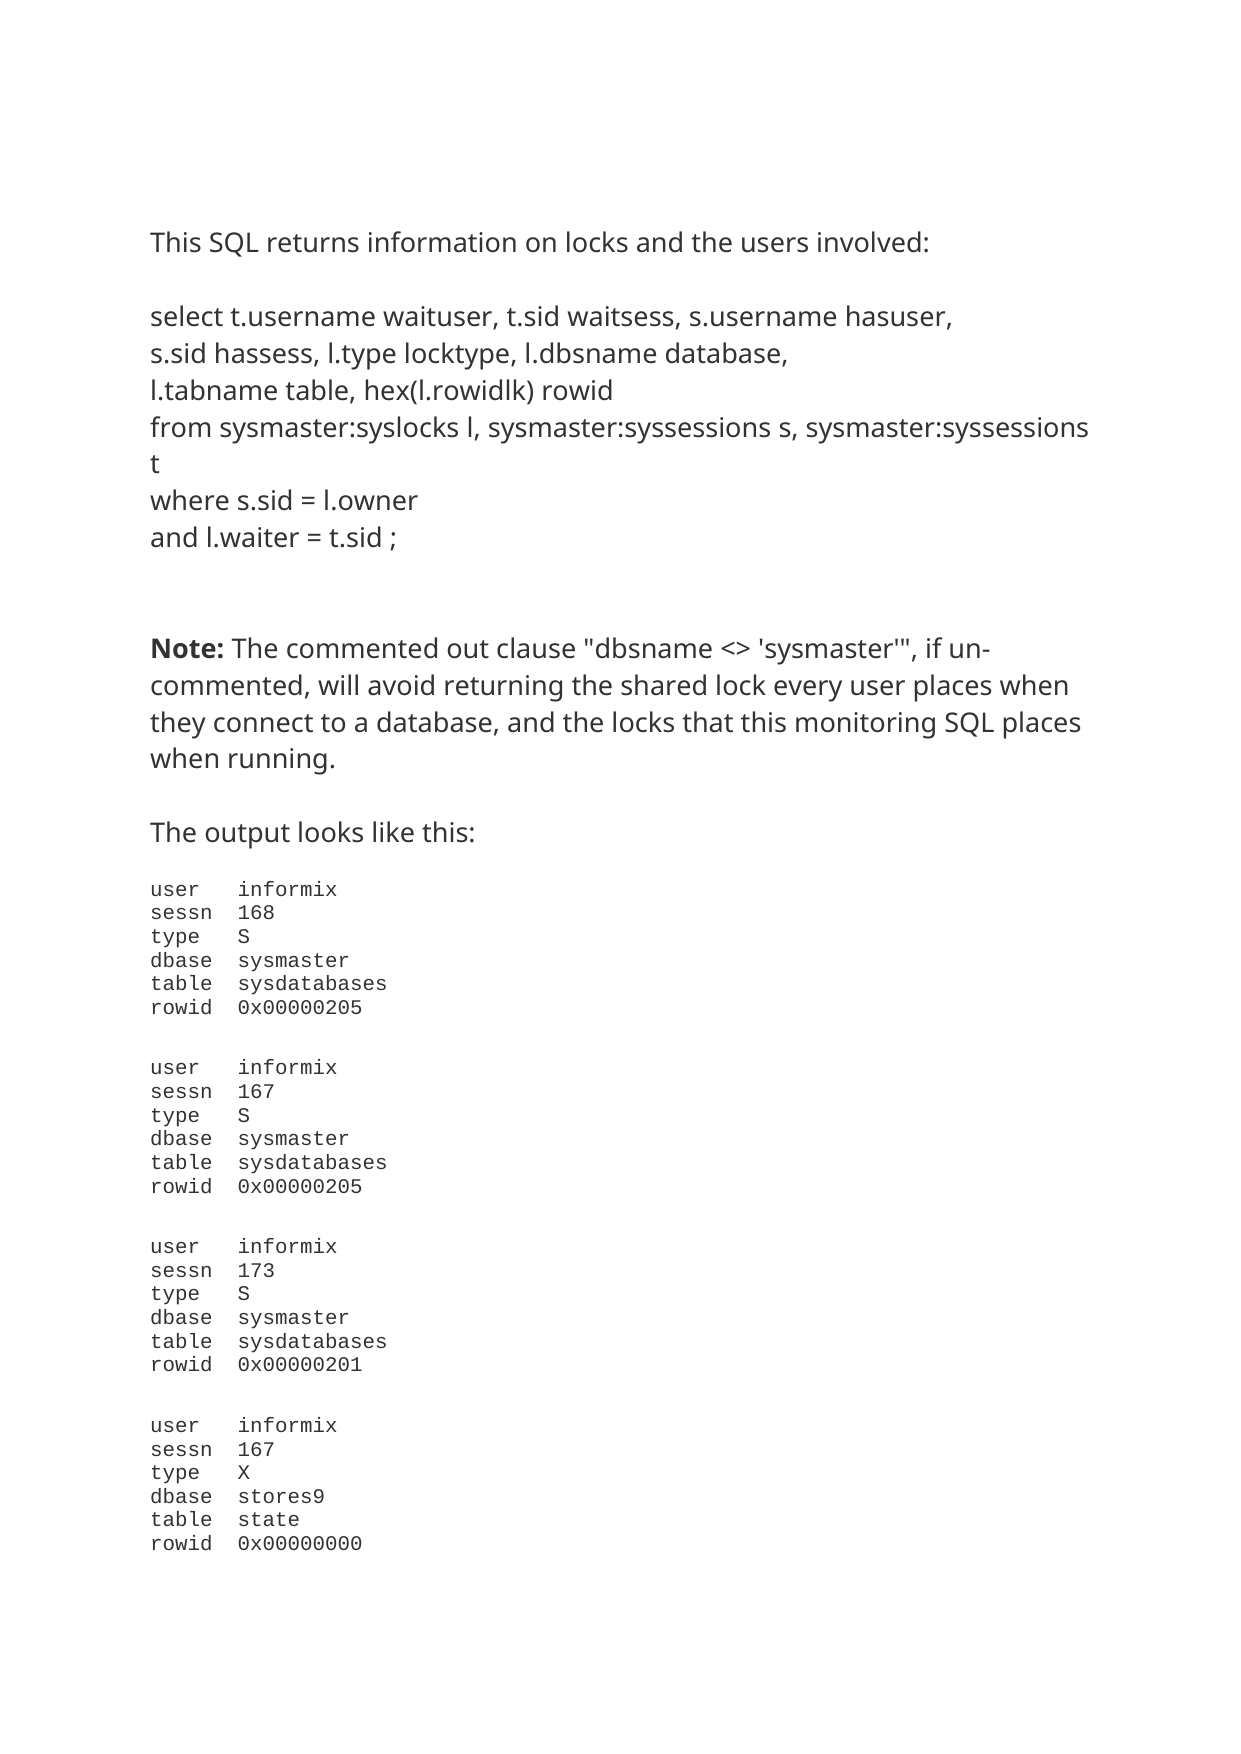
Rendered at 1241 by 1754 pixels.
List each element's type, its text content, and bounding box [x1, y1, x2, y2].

text This SQL returns information on locks and the users involved: select t.username waituser, t.sid waitsess, s.username hasuser, s.sid hassess, l.type locktype, l.dbsname database, l.tabname table, hex(l.rowidlk) rowid from sysmaster:syslocks l, sysmaster:syssessions s, sysmaster:syssessions t where s.sid = l.owner and l.waiter = t.sid ; Note: The commented out clause "dbsname <> 'sysmaster'", if un-commented, will avoid returning the shared lock every user places when they connect to a database, and the locks that this monitoring SQL places when running. The output looks like this: [150, 150, 1090, 879]
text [150, 879, 1090, 1594]
